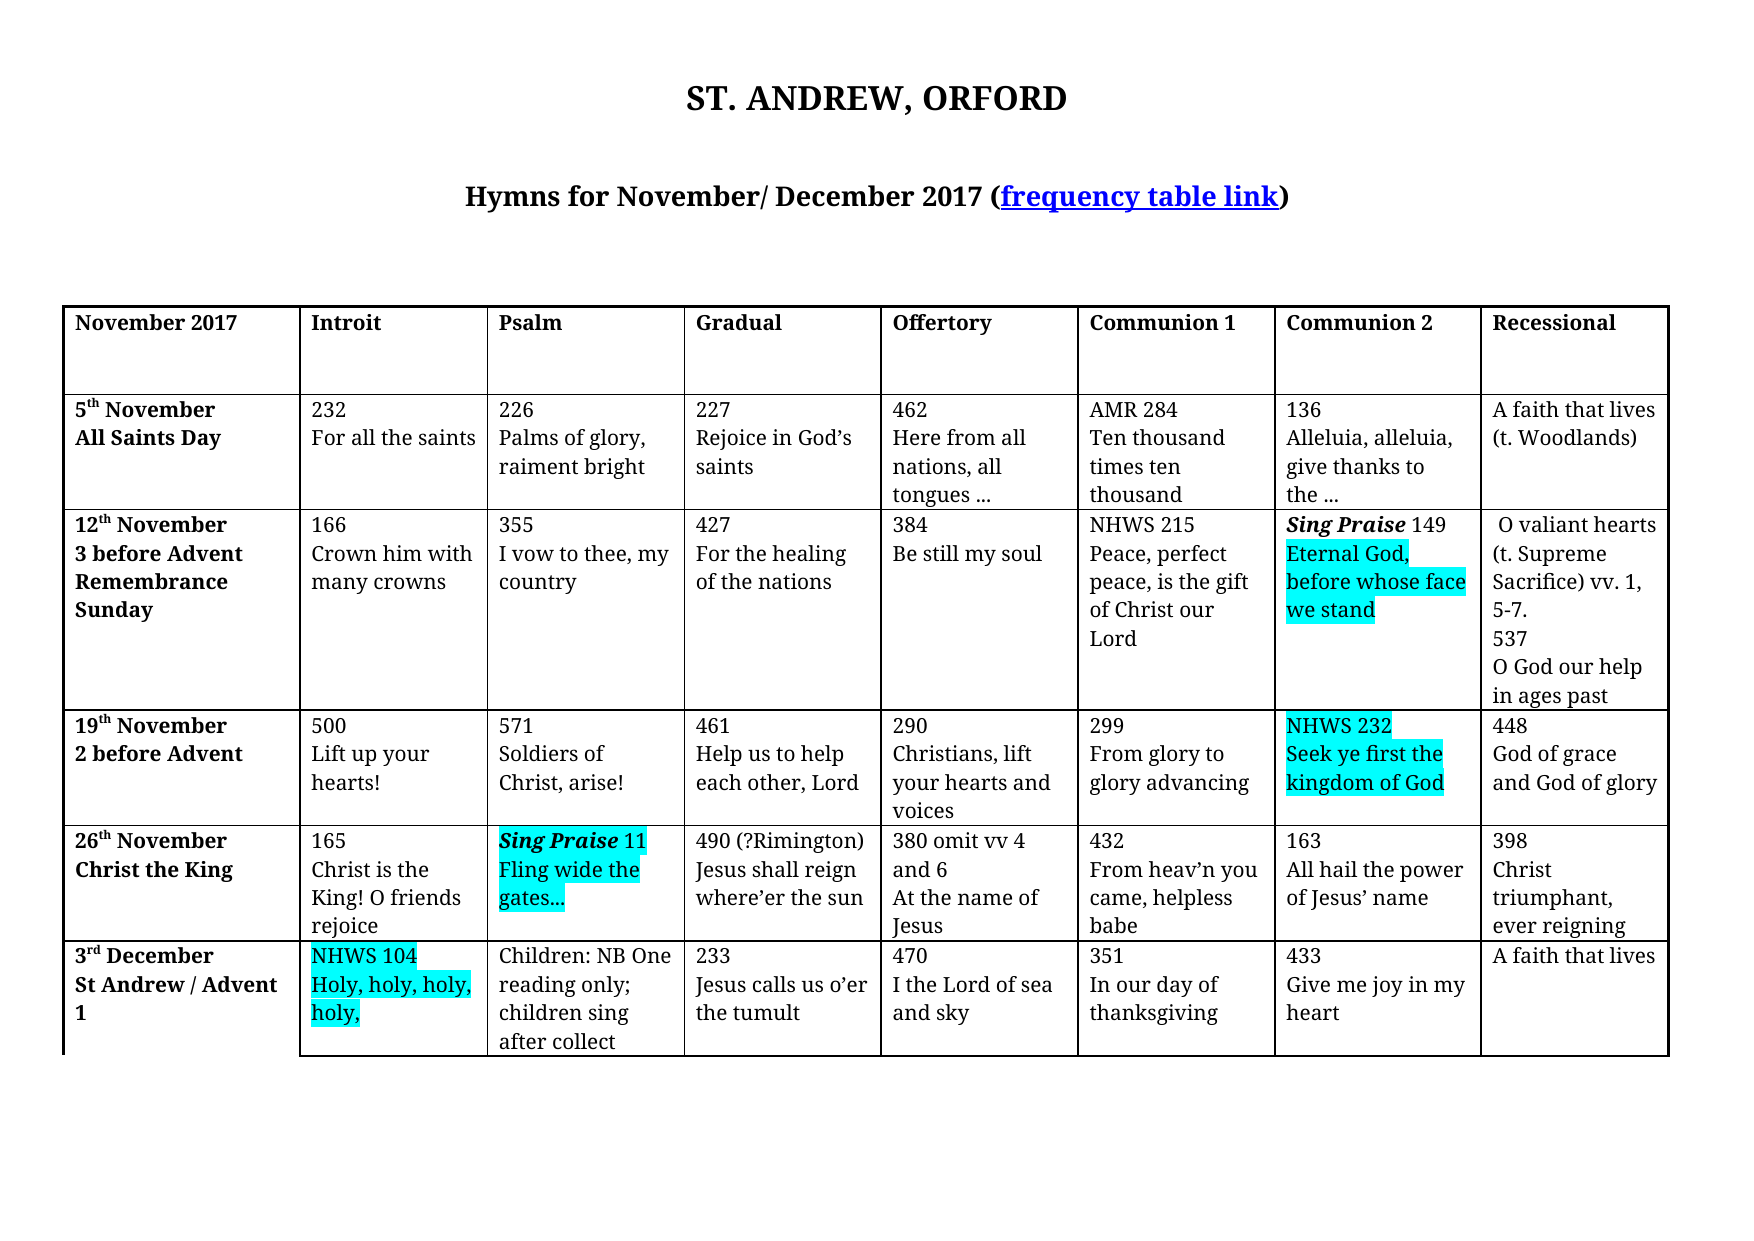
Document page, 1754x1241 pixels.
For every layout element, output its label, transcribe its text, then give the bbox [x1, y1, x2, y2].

table_cell 26th November Christ the King [65, 826, 299, 940]
table_cell 351 In our day of thanksgiving [1079, 942, 1274, 1055]
table_cell 355 I vow to thee, my country [488, 510, 684, 709]
table_header Communion 1 [1079, 308, 1274, 393]
table_cell 12th November 3 before Advent Remembrance Sunday [65, 510, 299, 709]
table_cell 384 Be still my soul [882, 510, 1077, 709]
table_cell 448 God of grace and God of glory [1482, 711, 1667, 825]
table_cell AMR 284 Ten thousand times ten thousand [1079, 395, 1274, 509]
table_cell NHWS 104 Holy, holy, holy, holy, [301, 942, 487, 1055]
table_cell NHWS 232 Seek ye first the kingdom of God [1276, 711, 1480, 825]
table_cell Sing Praise 149 Eternal God, before whose face we stand [1276, 510, 1480, 709]
table_header Gradual [685, 308, 880, 393]
title ST. ANDREW, ORFORD [75, 75, 1679, 120]
table_header Communion 2 [1276, 308, 1480, 393]
table_header Offertory [882, 308, 1077, 393]
table_cell A faith that lives (t. Woodlands) [1482, 395, 1667, 509]
table_cell 398 Christ triumphant, ever reigning [1482, 826, 1667, 940]
table_cell 233 Jesus calls us o’er the tumult [685, 942, 880, 1055]
table_cell 227 Rejoice in God’s saints [685, 395, 880, 509]
table_cell 3rd December St Andrew / Advent 1 [65, 942, 299, 1055]
table_cell Children: NB One reading only; children sing after collect [488, 942, 684, 1055]
table_cell 490 (?Rimington) Jesus shall reign where’er the sun [685, 826, 880, 940]
table_cell 232 For all the saints [301, 395, 487, 509]
table_cell 290 Christians, lift your hearts and voices [882, 711, 1077, 825]
table_cell 500 Lift up your hearts! [301, 711, 487, 825]
table_cell 433 Give me joy in my heart [1276, 942, 1480, 1055]
table_cell 380 omit vv 4 and 6 At the name of Jesus [882, 826, 1077, 940]
table_cell 470 I the Lord of sea and sky [882, 942, 1077, 1055]
table_cell 226 Palms of glory, raiment bright [488, 395, 684, 509]
table_header Recessional [1482, 308, 1667, 393]
table_cell 166 Crown him with many crowns [301, 510, 487, 709]
table_header November 2017 [65, 308, 299, 393]
subtitle Hymns for November/ December 2017 (frequency table link) [75, 177, 1679, 214]
table_cell 19th November 2 before Advent [65, 711, 299, 825]
table_header Introit [301, 308, 487, 393]
table_cell 5th November All Saints Day [65, 395, 299, 509]
table_cell 136 Alleluia, alleluia, give thanks to the ... [1276, 395, 1480, 509]
table_cell 461 Help us to help each other, Lord [685, 711, 880, 825]
table_cell NHWS 215 Peace, perfect peace, is the gift of Christ our Lord [1079, 510, 1274, 709]
table_cell A faith that lives [1482, 942, 1667, 1055]
table_cell 299 From glory to glory advancing [1079, 711, 1274, 825]
table_cell Sing Praise 11 Fling wide the gates... [488, 826, 684, 940]
table_cell 462 Here from all nations, all tongues ... [882, 395, 1077, 509]
table_cell 571 Soldiers of Christ, arise! [488, 711, 684, 825]
table_cell 427 For the healing of the nations [685, 510, 880, 709]
table_cell 432 From heav’n you came, helpless babe [1079, 826, 1274, 940]
table_header Psalm [488, 308, 684, 393]
table_cell 165 Christ is the King! O friends rejoice [301, 826, 487, 940]
table_cell O valiant hearts (t. Supreme Sacrifice) vv. 1, 5-7. 537 O God our help in ages past [1482, 510, 1667, 709]
table_cell 163 All hail the power of Jesus’ name [1276, 826, 1480, 940]
